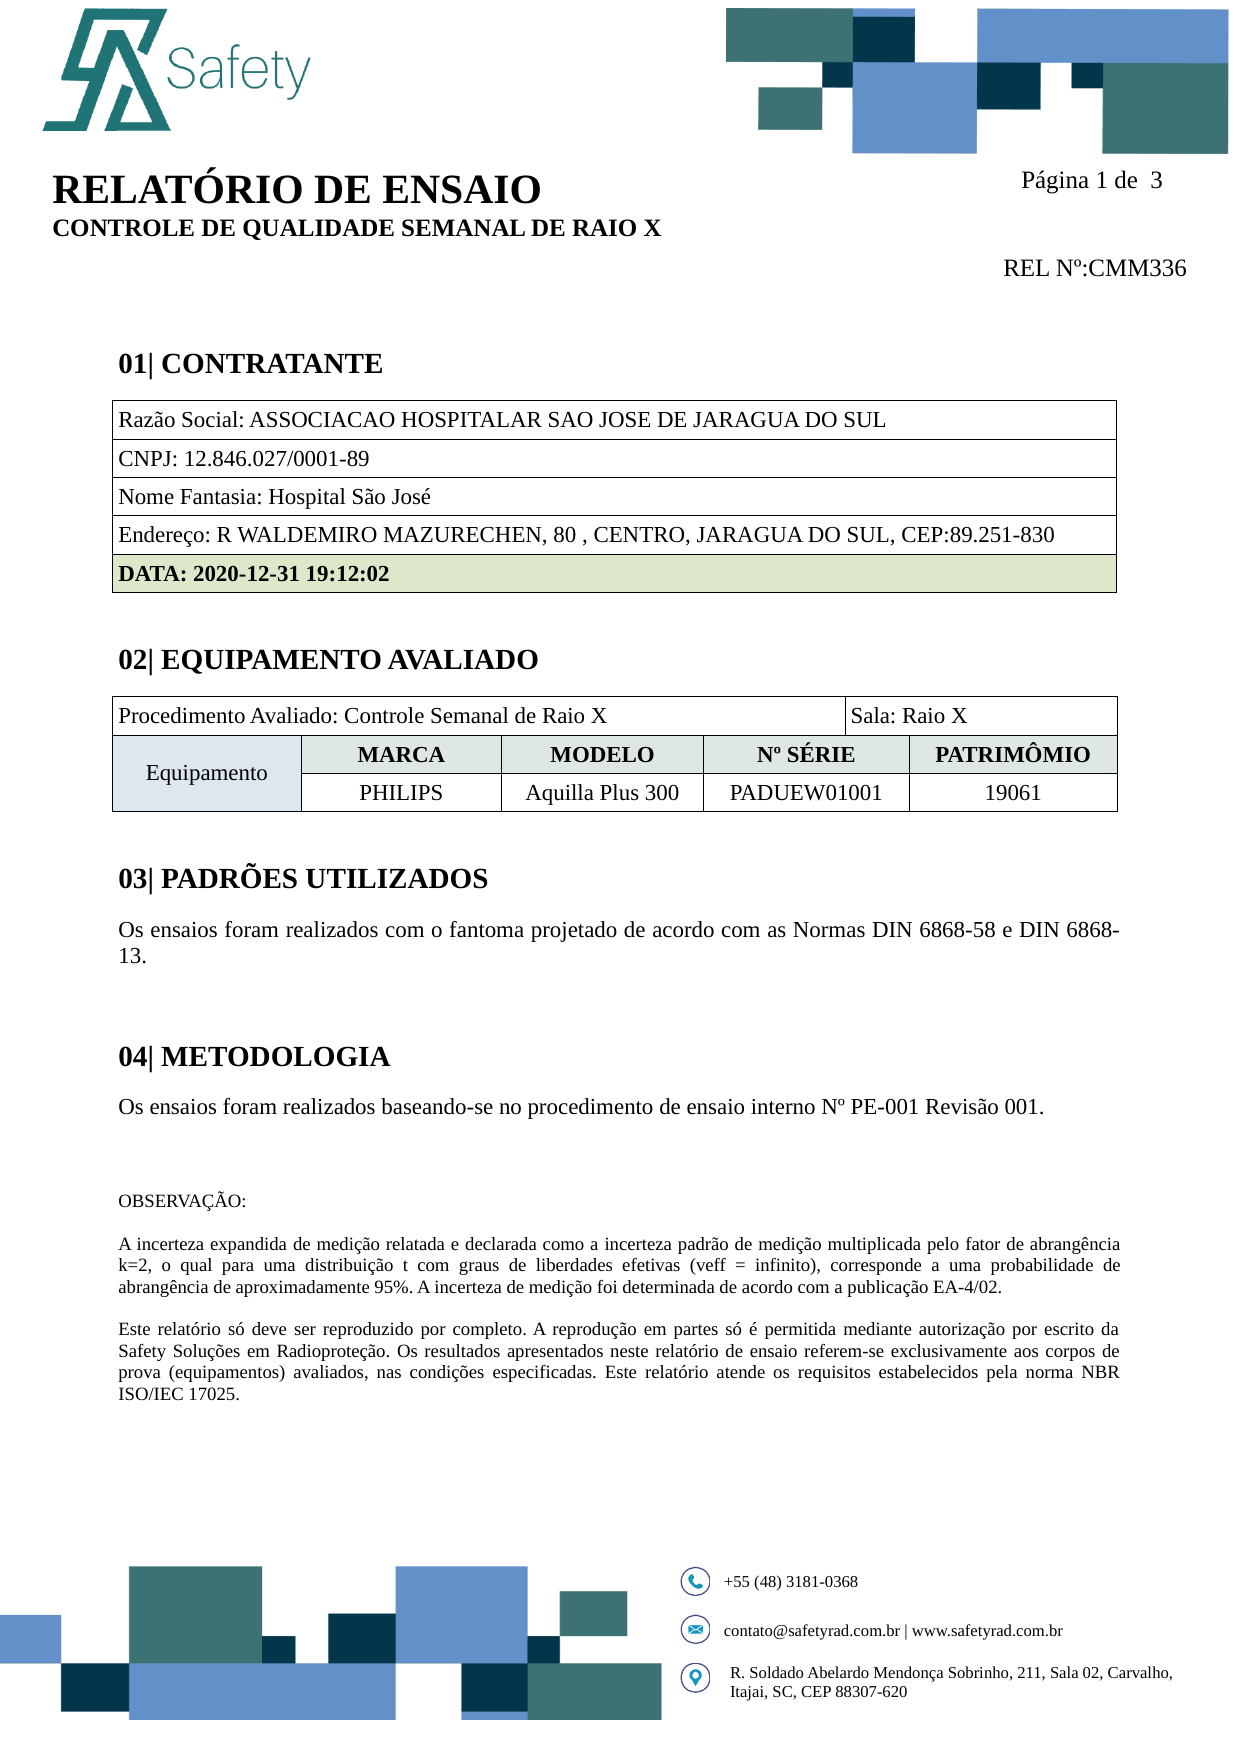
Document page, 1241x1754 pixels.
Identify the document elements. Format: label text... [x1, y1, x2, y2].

table_cell PATRIMÔMIO [910, 736, 1117, 773]
picture [680, 1614, 710, 1644]
table_cell Nº SÉRIE [704, 736, 909, 773]
table_header Sala: Raio X [846, 697, 1117, 734]
table_cell CNPJ: 12.846.027/0001-89 [113, 440, 1116, 477]
text 03| PADRÕES UTILIZADOS [118, 861, 1122, 895]
table_cell DATA: 2020-12-31 19:12:02 [113, 555, 1116, 592]
text Os ensaios foram realizados baseando-se no procedimento de ensaio interno Nº PE-001 Revisão 001. [118, 1093, 1122, 1119]
table_header Procedimento Avaliado: Controle Semanal de Raio X [113, 697, 845, 734]
text OBSERVAÇÃO: [118, 1190, 1122, 1212]
table_cell Endereço: R WALDEMIRO MAZURECHEN, 80 , CENTRO, JARAGUA DO SUL, CEP:89.251-830 [113, 516, 1116, 553]
picture [680, 1663, 710, 1693]
text Os ensaios foram realizados com o fantoma projetado de acordo com as Normas DIN 6868-58 e DIN 6868-13. [118, 916, 1122, 968]
text 02| EQUIPAMENTO AVALIADO [118, 642, 1122, 675]
picture [725, 8, 1229, 154]
table_cell PADUEW01001 [704, 774, 909, 811]
table_cell 19061 [910, 774, 1117, 811]
picture [0, 1566, 662, 1720]
table_cell PHILIPS [302, 774, 501, 811]
table_cell Aquilla Plus 300 [502, 774, 703, 811]
text 04| METODOLOGIA [118, 1039, 1122, 1072]
text 01| CONTRATANTE [118, 346, 1122, 379]
picture [680, 1566, 710, 1596]
table_cell Equipamento [113, 736, 301, 811]
text Este relatório só deve ser reproduzido por completo. A reprodução em partes só é permitida mediante autorização por escrito da Safety Soluções em Radioproteção. Os resultados apresentados neste relatório de ensaio referem-se exclusivamente aos corpos de prova (equipamentos) avaliados, nas condições especificadas. Este relatório atende os requisitos estabelecidos pela norma NBR ISO/IEC 17025. [118, 1318, 1122, 1404]
table_cell Nome Fantasia: Hospital São José [113, 478, 1116, 515]
picture [42, 8, 311, 131]
table_cell MARCA [302, 736, 501, 773]
table_header Razão Social: ASSOCIACAO HOSPITALAR SAO JOSE DE JARAGUA DO SUL [113, 401, 1116, 438]
text A incerteza expandida de medição relatada e declarada como a incerteza padrão de medição multiplicada pelo fator de abrangência k=2, o qual para uma distribuição t com graus de liberdades efetivas (veff = infinito), corresponde a uma probabilidade de abrangência de aproximadamente 95%. A incerteza de medição foi determinada de acordo com a publicação EA-4/02. [118, 1232, 1122, 1297]
table_cell MODELO [502, 736, 703, 773]
